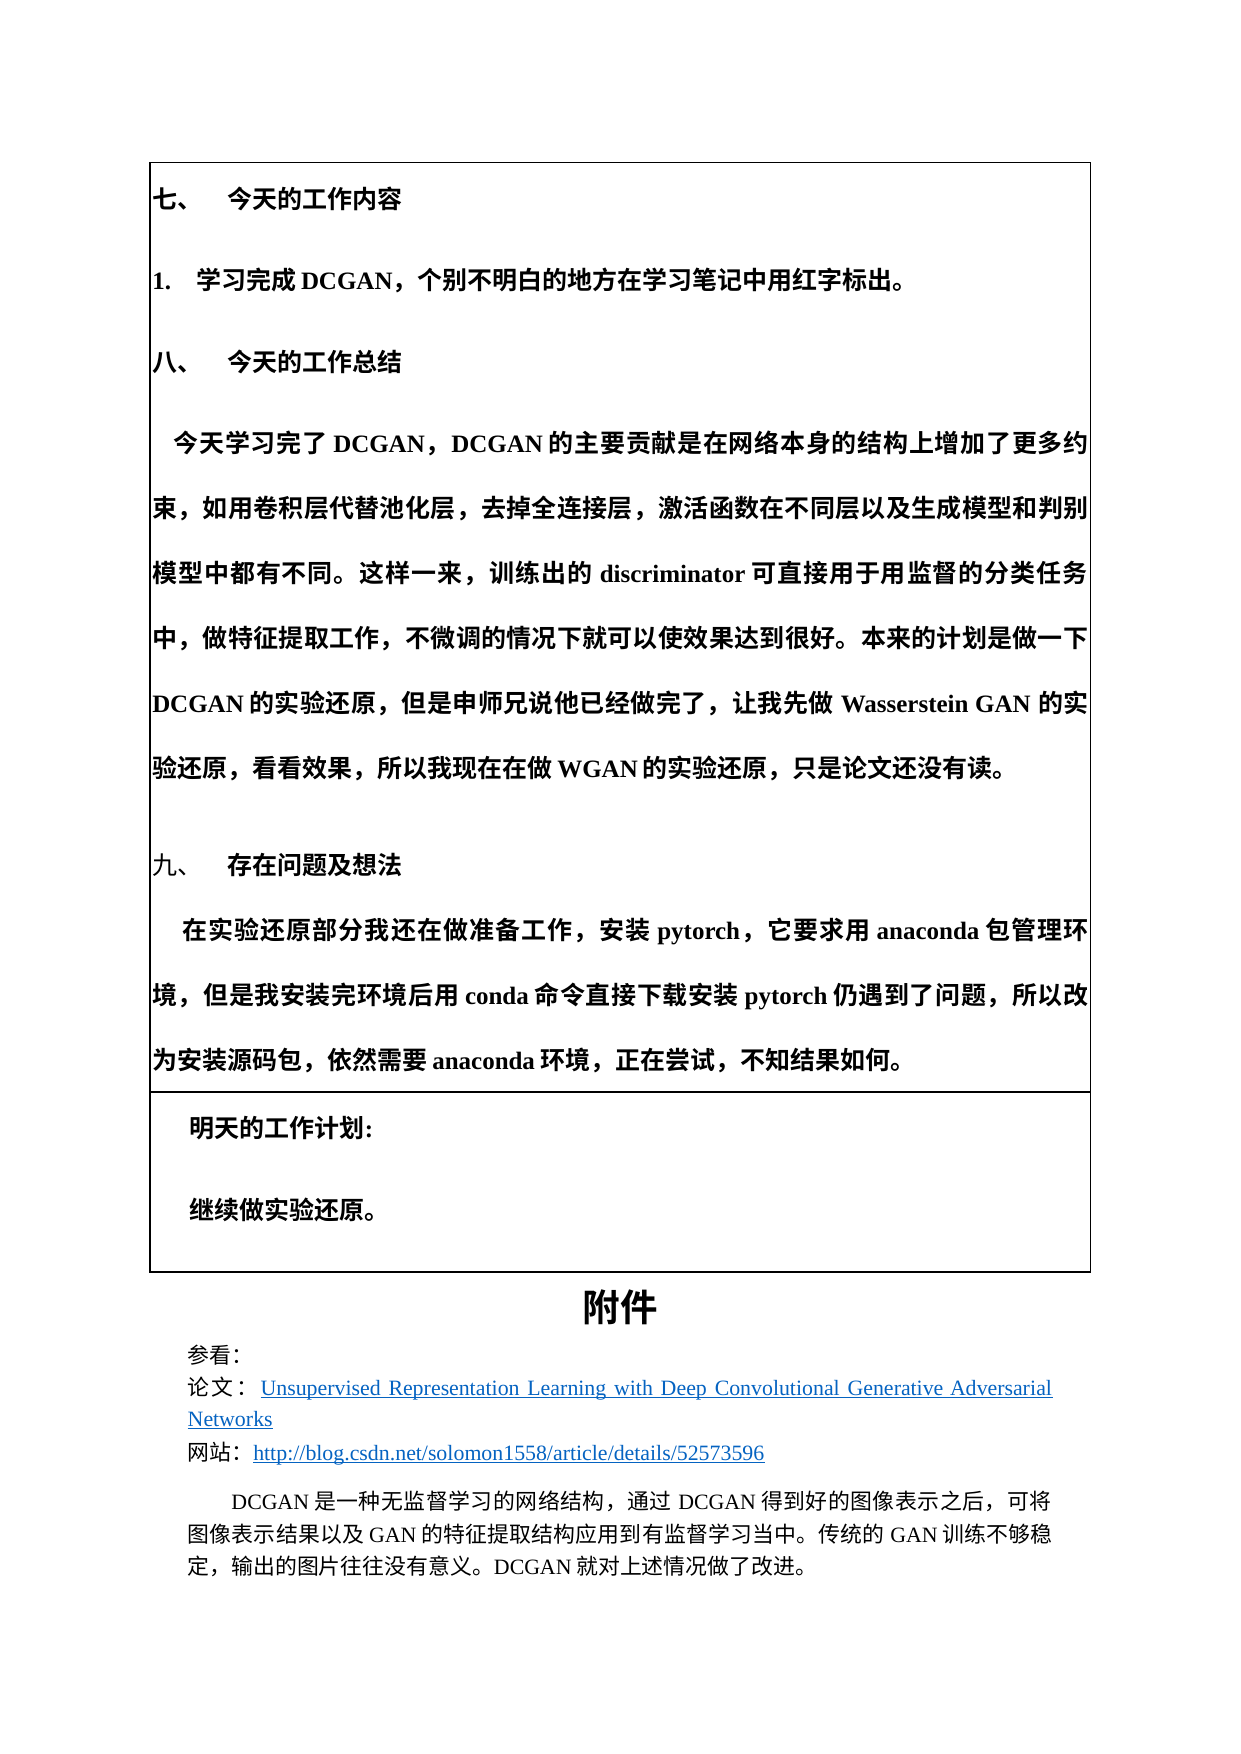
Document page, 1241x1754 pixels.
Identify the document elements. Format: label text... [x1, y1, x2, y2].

text 网站：http://blog.csdn.net/solomon1558/article/details/52573596 [187, 1435, 1053, 1467]
text 论文：Unsupervised Representation Learning with Deep Convolutional Generative Adversarial Networks [187, 1370, 1053, 1435]
text DCGAN是一种无监督学习的网络结构，通过DCGAN得到好的图像表示之后，可将图像表示结果以及GAN的特征提取结构应用到有监督学习当中。传统的GAN训练不够稳定，输出的图片往往没有意义。DCGAN就对上述情况做了改进。 [187, 1484, 1053, 1581]
text 附件 [187, 1273, 1053, 1337]
table_cell 明天的工作计划: 继续做实验还原。 [151, 1093, 1090, 1271]
table_cell 今天的工作内容 学习完成DCGAN，个别不明白的地方在学习笔记中用红字标出。 今天的工作总结 今天学习完了DCGAN，DCGAN的主要贡献是在网络本身的结构上增加了更多约束，如用卷积层代替池化层，去掉全连接层，激活函数在不同层以及生成模型和判别模型中都有不同。这样一来，训练出的discriminator可直接用于用监督的分类任务中，做特征提取工作，不微调的情况下就可以使效果达到很好。本来的计划是做一下DCGAN的实验还原，但是申师兄说他已经做完了，让我先做Wasserstein GAN 的实验还原，看看效果，所以我现在在做WGAN的实验还原，只是论文还没有读。 存在问题及想法 在实验还原部分我还在做准备工作，安装pytorch，它要求用anaconda包管理环境，但是我安装完环境后用conda命令直接下载安装pytorch仍遇到了问题，所以改为安装源码包，依然需要anaconda环境，正在尝试，不知结果如何。 [151, 163, 1090, 1091]
text 参看： [187, 1337, 1053, 1370]
